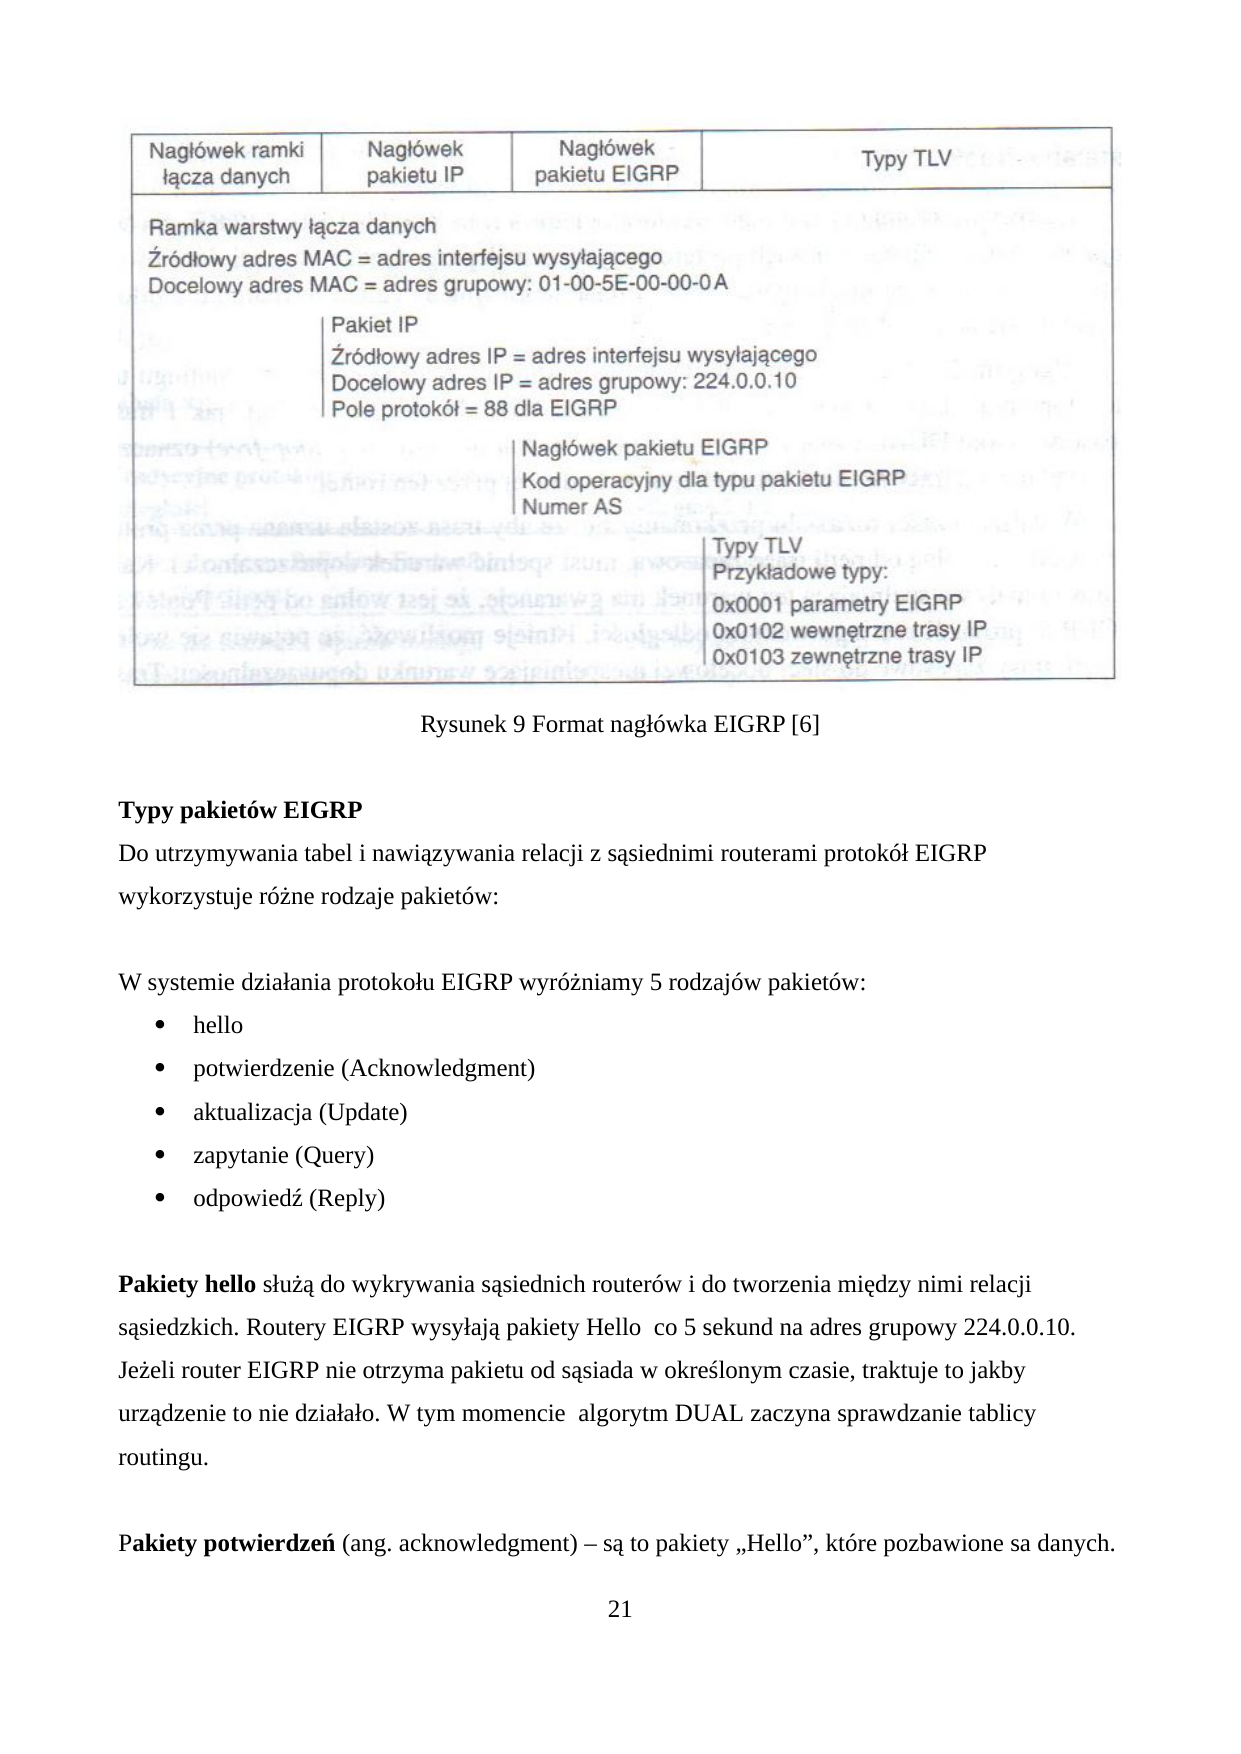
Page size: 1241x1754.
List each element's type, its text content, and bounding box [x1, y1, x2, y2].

list odpowiedź (Reply) [156, 1183, 1122, 1212]
list aktualizacja (Update) [156, 1097, 1122, 1125]
list zapytanie (Query) [156, 1140, 1122, 1168]
text Typy pakietów EIGRP [118, 795, 1122, 823]
text Do utrzymywania tabel i nawiązywania relacji z sąsiednimi routerami protokół EIGRP wykorzystuje różne rodzaje pakietów: [118, 838, 1122, 910]
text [118, 1528, 1122, 1557]
list potwierdzenie (Acknowledgment) [156, 1053, 1122, 1082]
text Pakiety hello służą do wykrywania sąsiednich routerów i do tworzenia między nimi relacji sąsiedzkich. Routery EIGRP wysyłają pakiety Hello co 5 sekund na adres grupowy 224.0.0.10. Jeżeli router EIGRP nie otrzyma pakietu od sąsiada w określonym czasie, traktuje to jakby urządzenie to nie działało. W tym momencie algorytm DUAL zaczyna sprawdzanie tablicy routingu. [118, 1269, 1122, 1470]
picture [118, 118, 1122, 695]
text W systemie działania protokołu EIGRP wyróżniamy 5 rodzajów pakietów: [118, 967, 1122, 996]
list hello [156, 1010, 1122, 1039]
